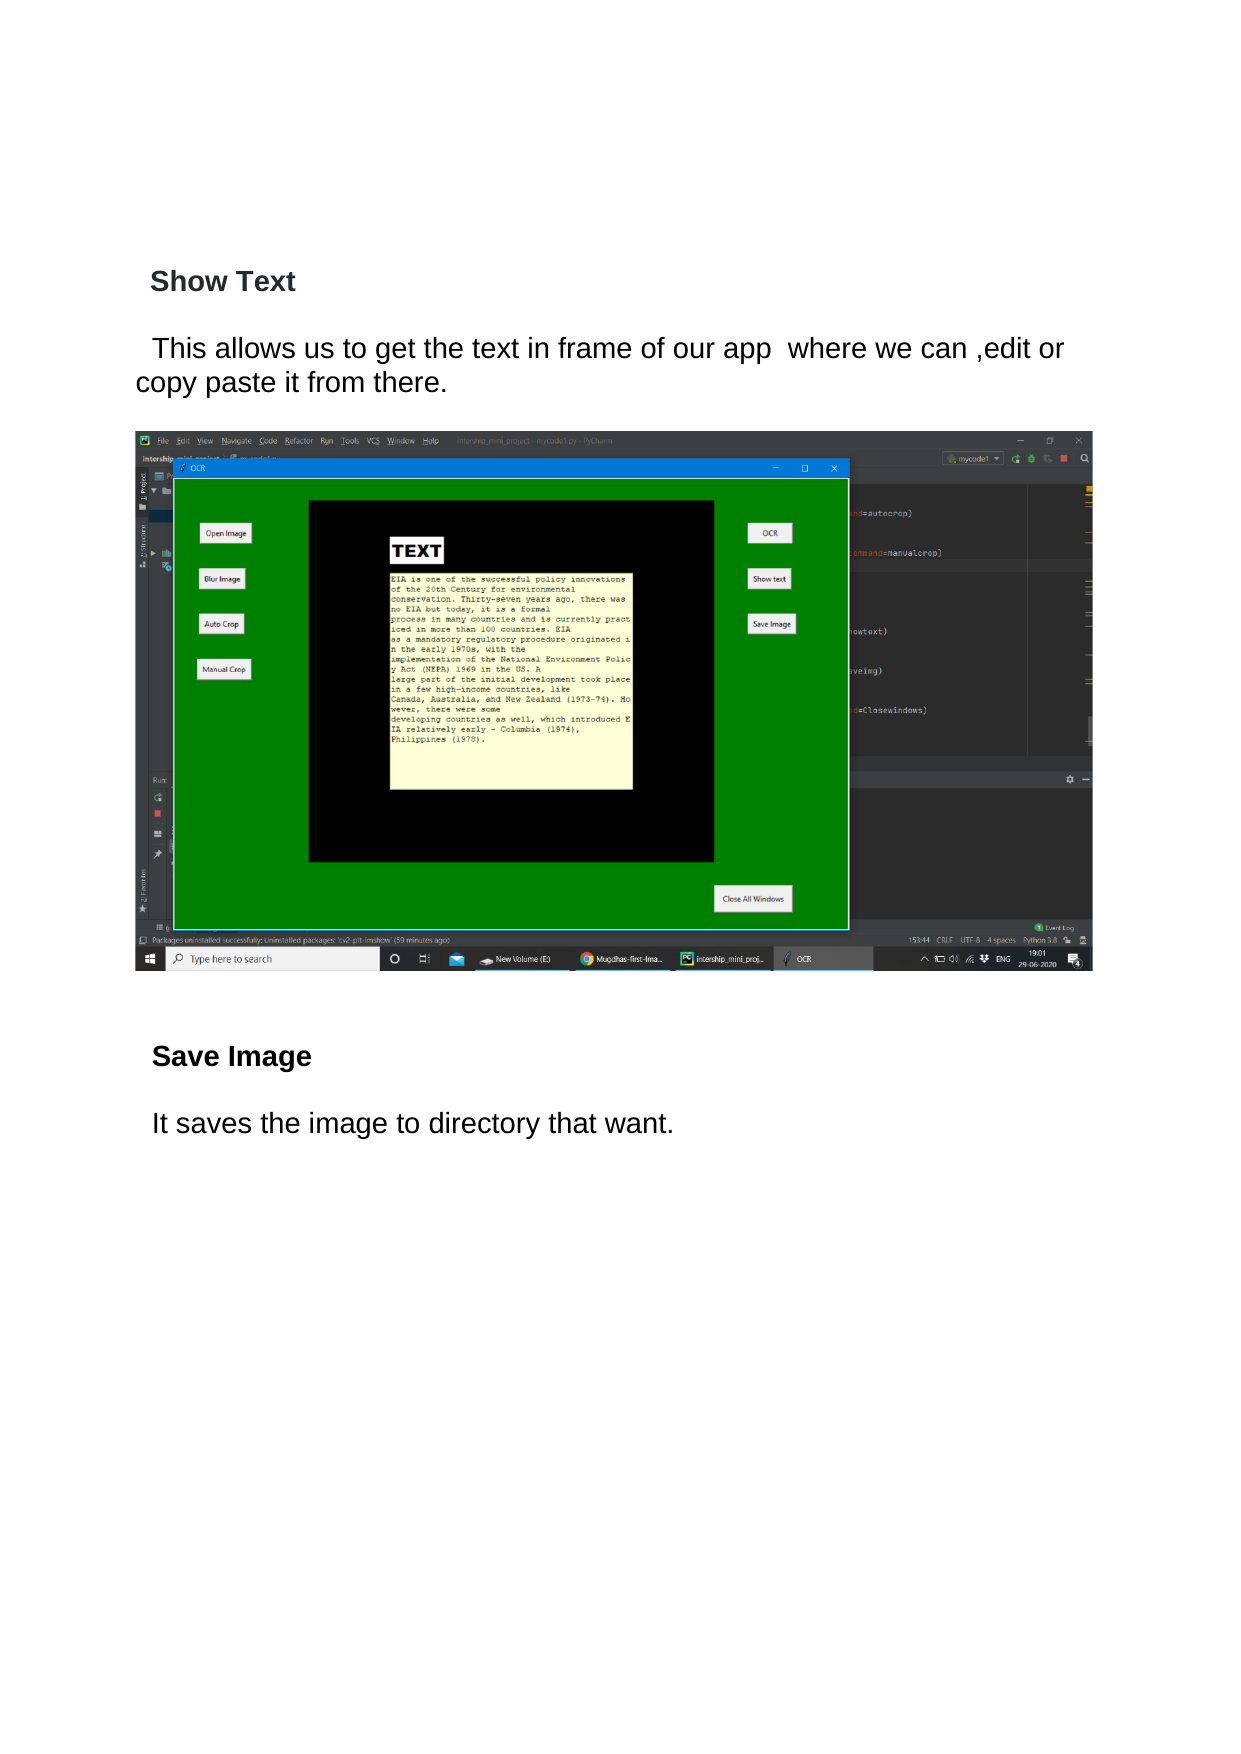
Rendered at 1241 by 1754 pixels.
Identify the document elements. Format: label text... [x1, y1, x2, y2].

text Save Image [135, 1038, 1092, 1072]
text It saves the image to directory that want. [135, 1106, 1092, 1140]
text This allows us to get the text in frame of our app where we can ,edit or copy paste it from there. [135, 331, 1092, 398]
picture [135, 431, 1093, 971]
text Show Text [150, 264, 1092, 297]
